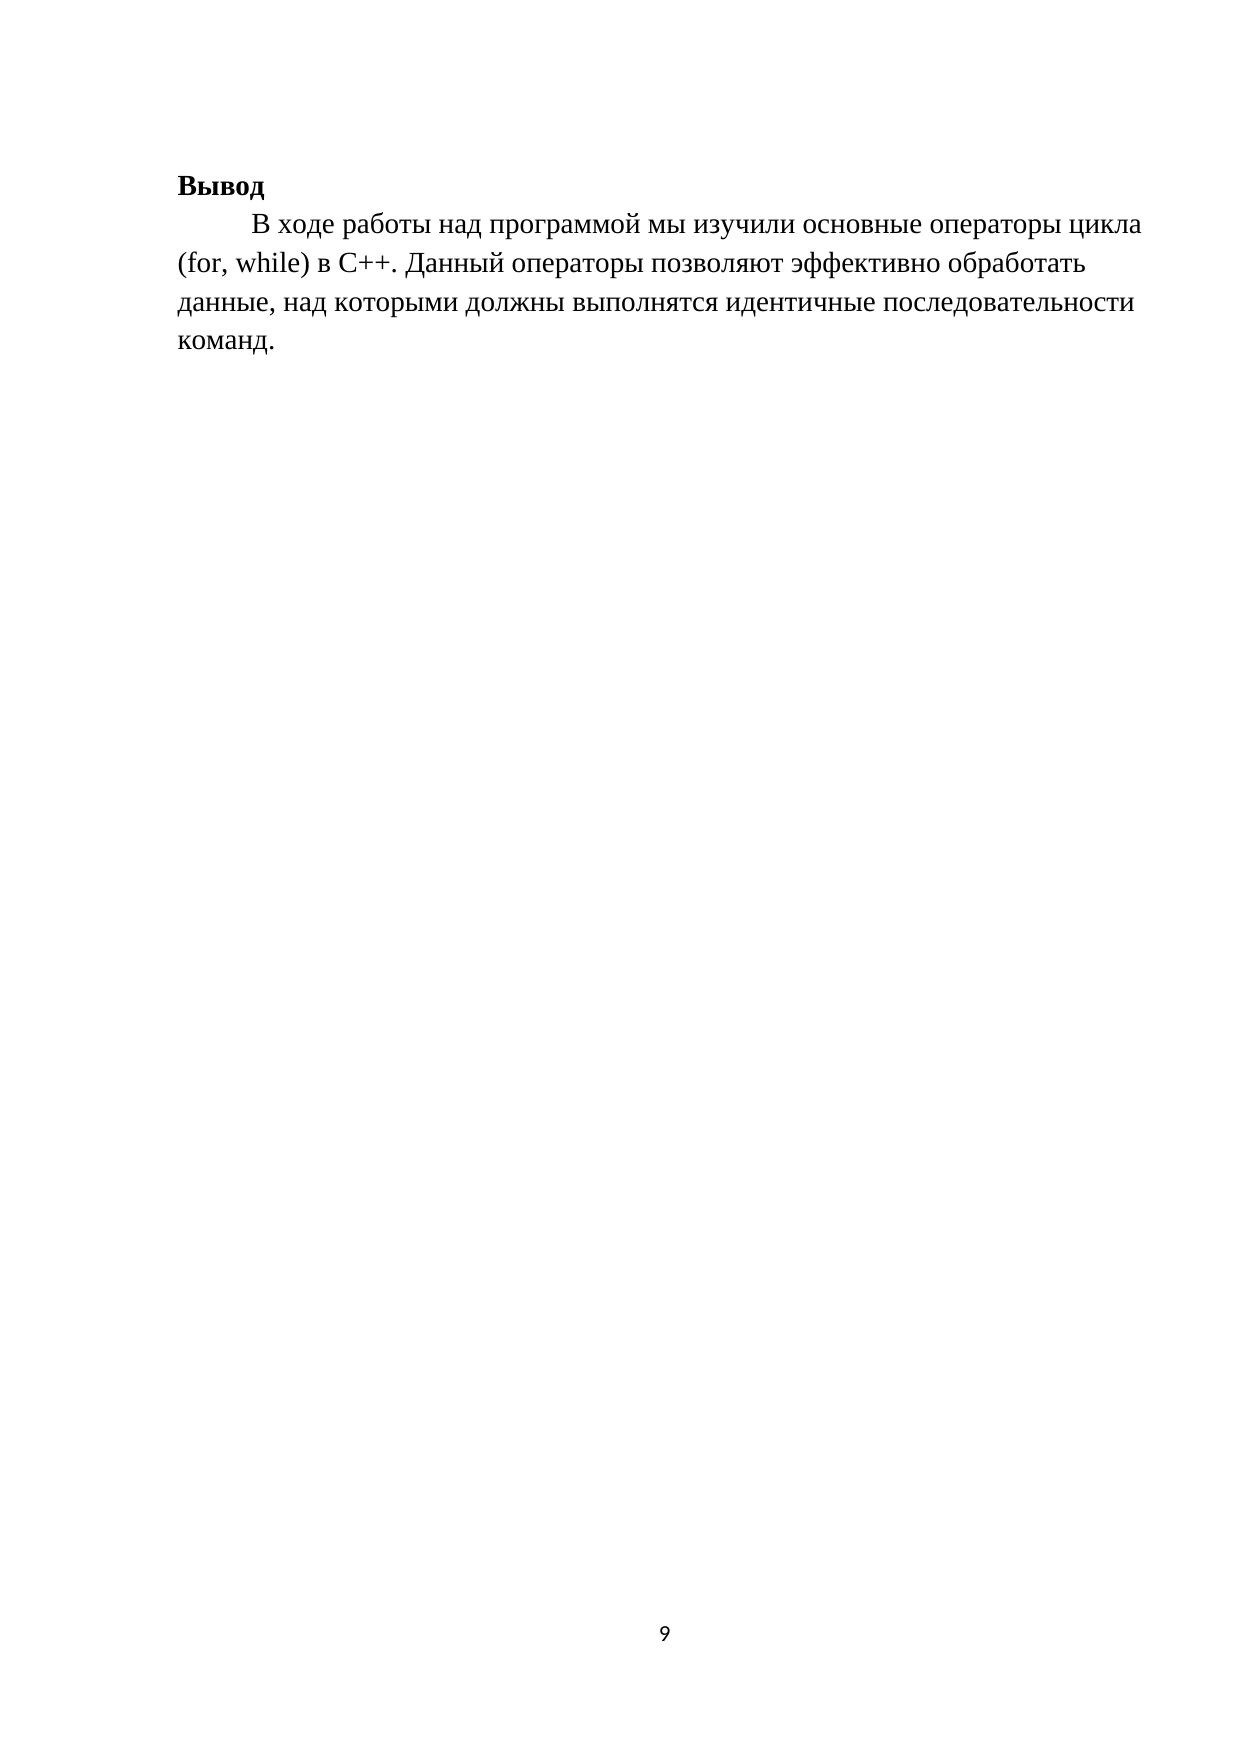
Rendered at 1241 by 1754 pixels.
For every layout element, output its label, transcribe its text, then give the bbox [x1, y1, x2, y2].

text В ходе работы над программой мы изучили основные операторы цикла (for, while) в С++. Данный операторы позволяют эффективно обработать данные, над которыми должны выполнятся идентичные последовательности команд. [177, 207, 1152, 356]
subtitle Вывод [177, 168, 1152, 202]
